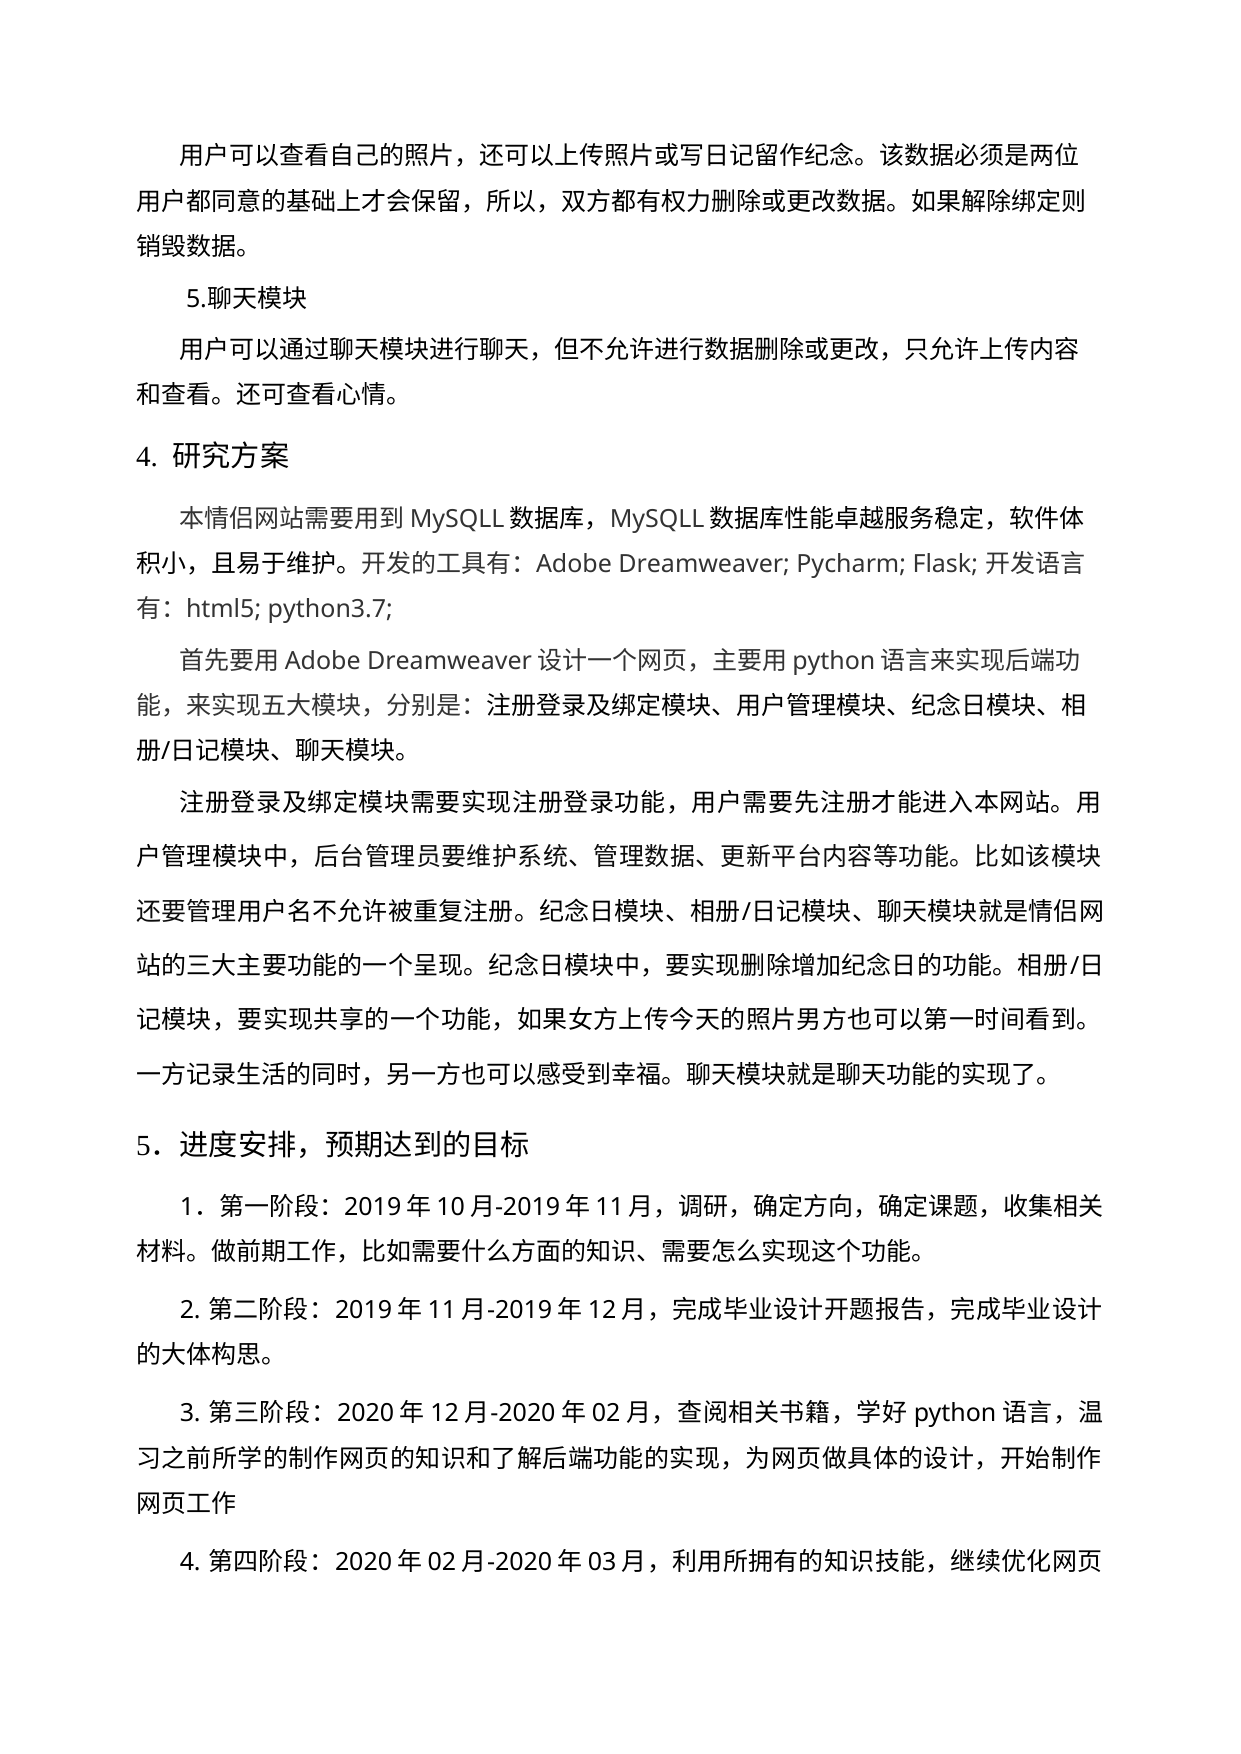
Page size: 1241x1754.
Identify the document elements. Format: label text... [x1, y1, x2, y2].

text 4. 研究方案 [136, 433, 1104, 475]
text 用户可以查看自己的照片，还可以上传照片或写日记留作纪念。该数据必须是两位用户都同意的基础上才会保留，所以，双方都有权力删除或更改数据。如果解除绑定则销毁数据。 [136, 136, 1104, 263]
text 5．进度安排，预期达到的目标 [136, 1121, 1104, 1163]
text 2. 第二阶段：2019年11月-2019年12月，完成毕业设计开题报告，完成毕业设计的大体构思。 [136, 1289, 1104, 1371]
text 首先要用Adobe Dreamweaver设计一个网页，主要用python语言来实现后端功能，来实现五大模块，分别是：注册登录及绑定模块、用户管理模块、纪念日模块、相册/日记模块、聊天模块。 [136, 640, 1104, 767]
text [136, 1541, 1104, 1577]
text 5.聊天模块 [136, 278, 1104, 314]
text 1．第一阶段：2019年10月-2019年11月，调研，确定方向，确定课题，收集相关材料。做前期工作，比如需要什么方面的知识、需要怎么实现这个功能。 [136, 1186, 1104, 1268]
text 本情侣网站需要用到MySQLL数据库，MySQLL数据库性能卓越服务稳定，软件体积小，且易于维护。开发的工具有：Adobe Dreamweaver; Pycharm; Flask; 开发语言有：html5; python3.7; [136, 498, 1104, 625]
text 注册登录及绑定模块需要实现注册登录功能，用户需要先注册才能进入本网站。用户管理模块中，后台管理员要维护系统、管理数据、更新平台内容等功能。比如该模块还要管理用户名不允许被重复注册。纪念日模块、相册/日记模块、聊天模块就是情侣网站的三大主要功能的一个呈现。纪念日模块中，要实现删除增加纪念日的功能。相册/日记模块，要实现共享的一个功能，如果女方上传今天的照片男方也可以第一时间看到。一方记录生活的同时，另一方也可以感受到幸福。聊天模块就是聊天功能的实现了。 [136, 782, 1104, 1091]
text 用户可以通过聊天模块进行聊天，但不允许进行数据删除或更改，只允许上传内容和查看。还可查看心情。 [136, 329, 1104, 411]
text 3. 第三阶段：2020年12月-2020年02月，查阅相关书籍，学好python语言，温习之前所学的制作网页的知识和了解后端功能的实现，为网页做具体的设计，开始制作网页工作 [136, 1393, 1104, 1519]
